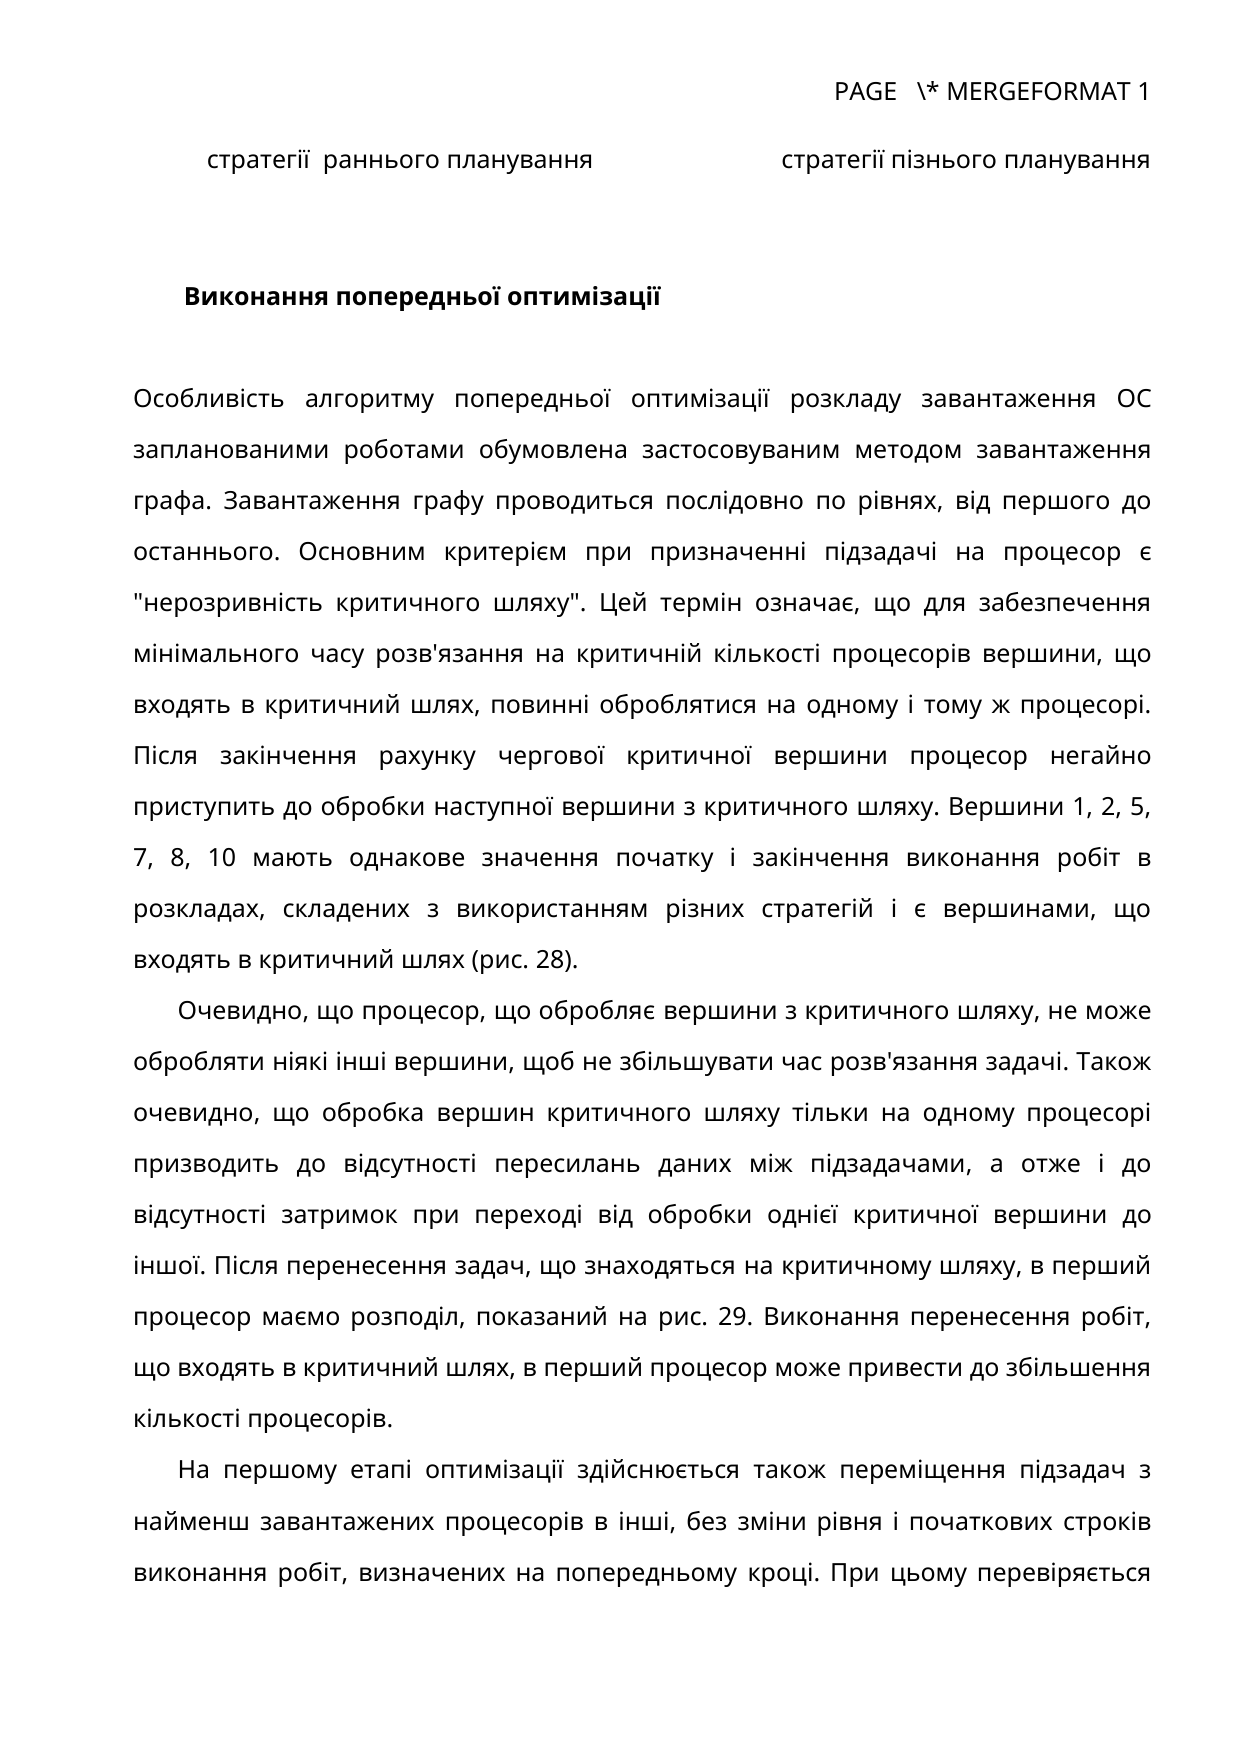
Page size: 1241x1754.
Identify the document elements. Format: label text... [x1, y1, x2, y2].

text стратегії раннього планування стратегії пізнього планування [133, 142, 1152, 176]
text Особливість алгоритму попередньої оптимізації розкладу завантаження ОС запланованими роботами обумовлена застосовуваним методом завантаження графа. Завантаження графу проводиться послідовно по рівнях, від першого до останнього. Основним критерієм при призначенні підзадачі на процесор є "нерозривність критичного шляху". Цей термін означає, що для забезпечення мінімального часу розв'язання на критичній кількості процесорів вершини, що входять в критичний шлях, повинні оброблятися на одному і тому ж процесорі. Після закінчення рахунку чергової критичної вершини процесор негайно приступить до обробки наступної вершини з критичного шляху. Вершини 1, 2, 5, 7, 8, 10 мають однакове значення початку і закінчення виконання робіт в розкладах, складених з використанням різних стратегій і є вершинами, що входять в критичний шлях (рис. 28). [133, 329, 1152, 976]
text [133, 1452, 1152, 1588]
text Очевидно, що процесор, що обробляє вершини з критичного шляху, не може обробляти ніякі інші вершини, щоб не збільшувати час розв'язання задачі. Також очевидно, що обробка вершин критичного шляху тільки на одному процесорі призводить до відсутності пересилань даних між підзадачами, а отже і до відсутності затримок при переході від обробки однієї критичної вершини до іншої. Після перенесення задач, що знаходяться на критичному шляху, в перший процесор маємо розподіл, показаний на рис. 29. Виконання перенесення робіт, що входять в критичний шлях, в перший процесор може привести до збільшення кількості процесорів. [133, 993, 1152, 1435]
text Виконання попередньої оптимізації [133, 278, 1152, 312]
